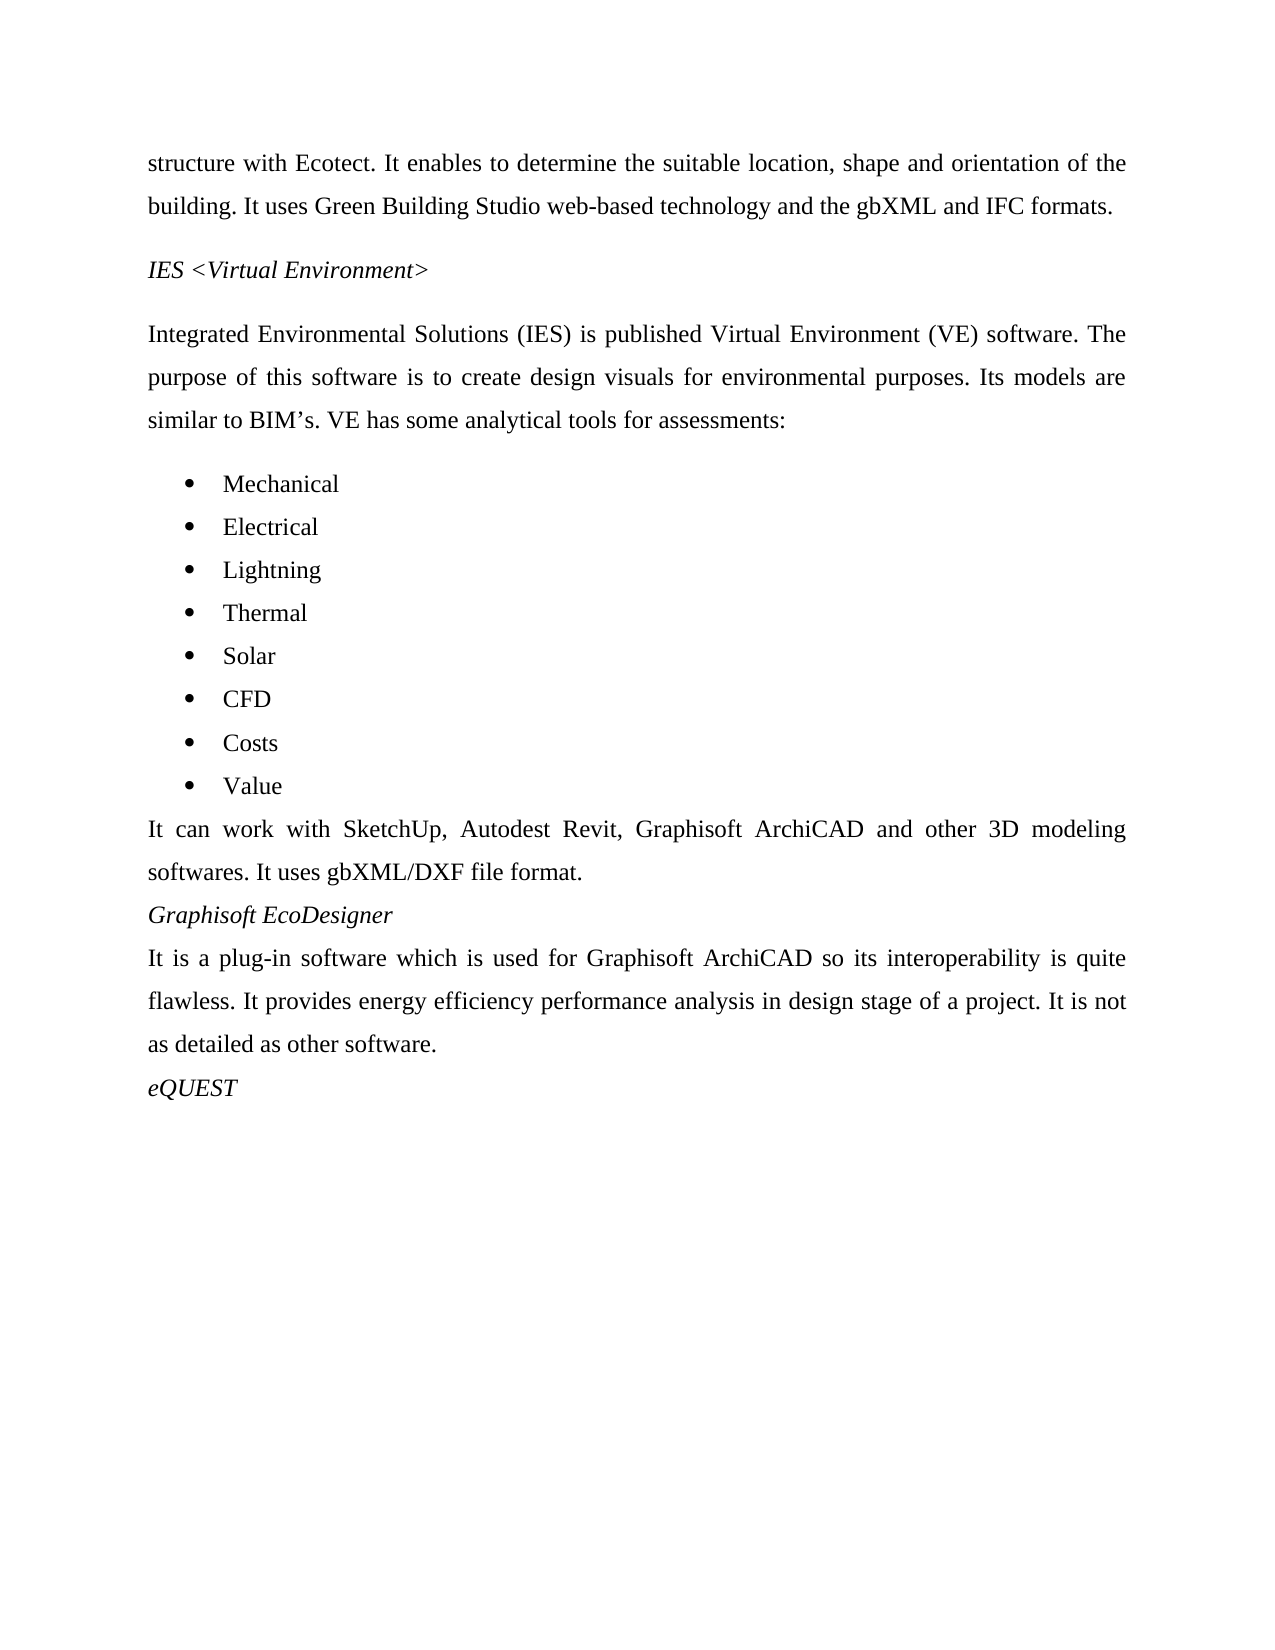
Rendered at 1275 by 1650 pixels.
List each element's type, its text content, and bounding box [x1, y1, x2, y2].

list Graphisoft EcoDesigner [148, 900, 1127, 929]
list CFD [185, 684, 1127, 713]
list Value [185, 771, 1127, 799]
list It can work with SketchUp, Autodest Revit, Graphisoft ArchiCAD and other 3D modeling softwares. It uses gbXML/DXF file format. [148, 814, 1127, 886]
list It is a plug-in software which is used for Graphisoft ArchiCAD so its interoperability is quite flawless. It provides energy efficiency performance analysis in design stage of a project. It is not as detailed as other software. [148, 943, 1127, 1058]
text Integrated Environmental Solutions (IES) is published Virtual Environment (VE) software. The purpose of this software is to create design visuals for environmental purposes. Its models are similar to BIM’s. VE has some analytical tools for assessments: [148, 319, 1127, 434]
list Costs [185, 728, 1127, 756]
list Thermal [185, 598, 1127, 627]
text IES <Virtual Environment> [148, 255, 1127, 283]
list Lightning [185, 555, 1127, 584]
list eQUEST [148, 1073, 1127, 1101]
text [148, 148, 1127, 219]
list Solar [185, 641, 1127, 670]
list Mechanical [185, 469, 1127, 498]
list Electrical [185, 512, 1127, 541]
